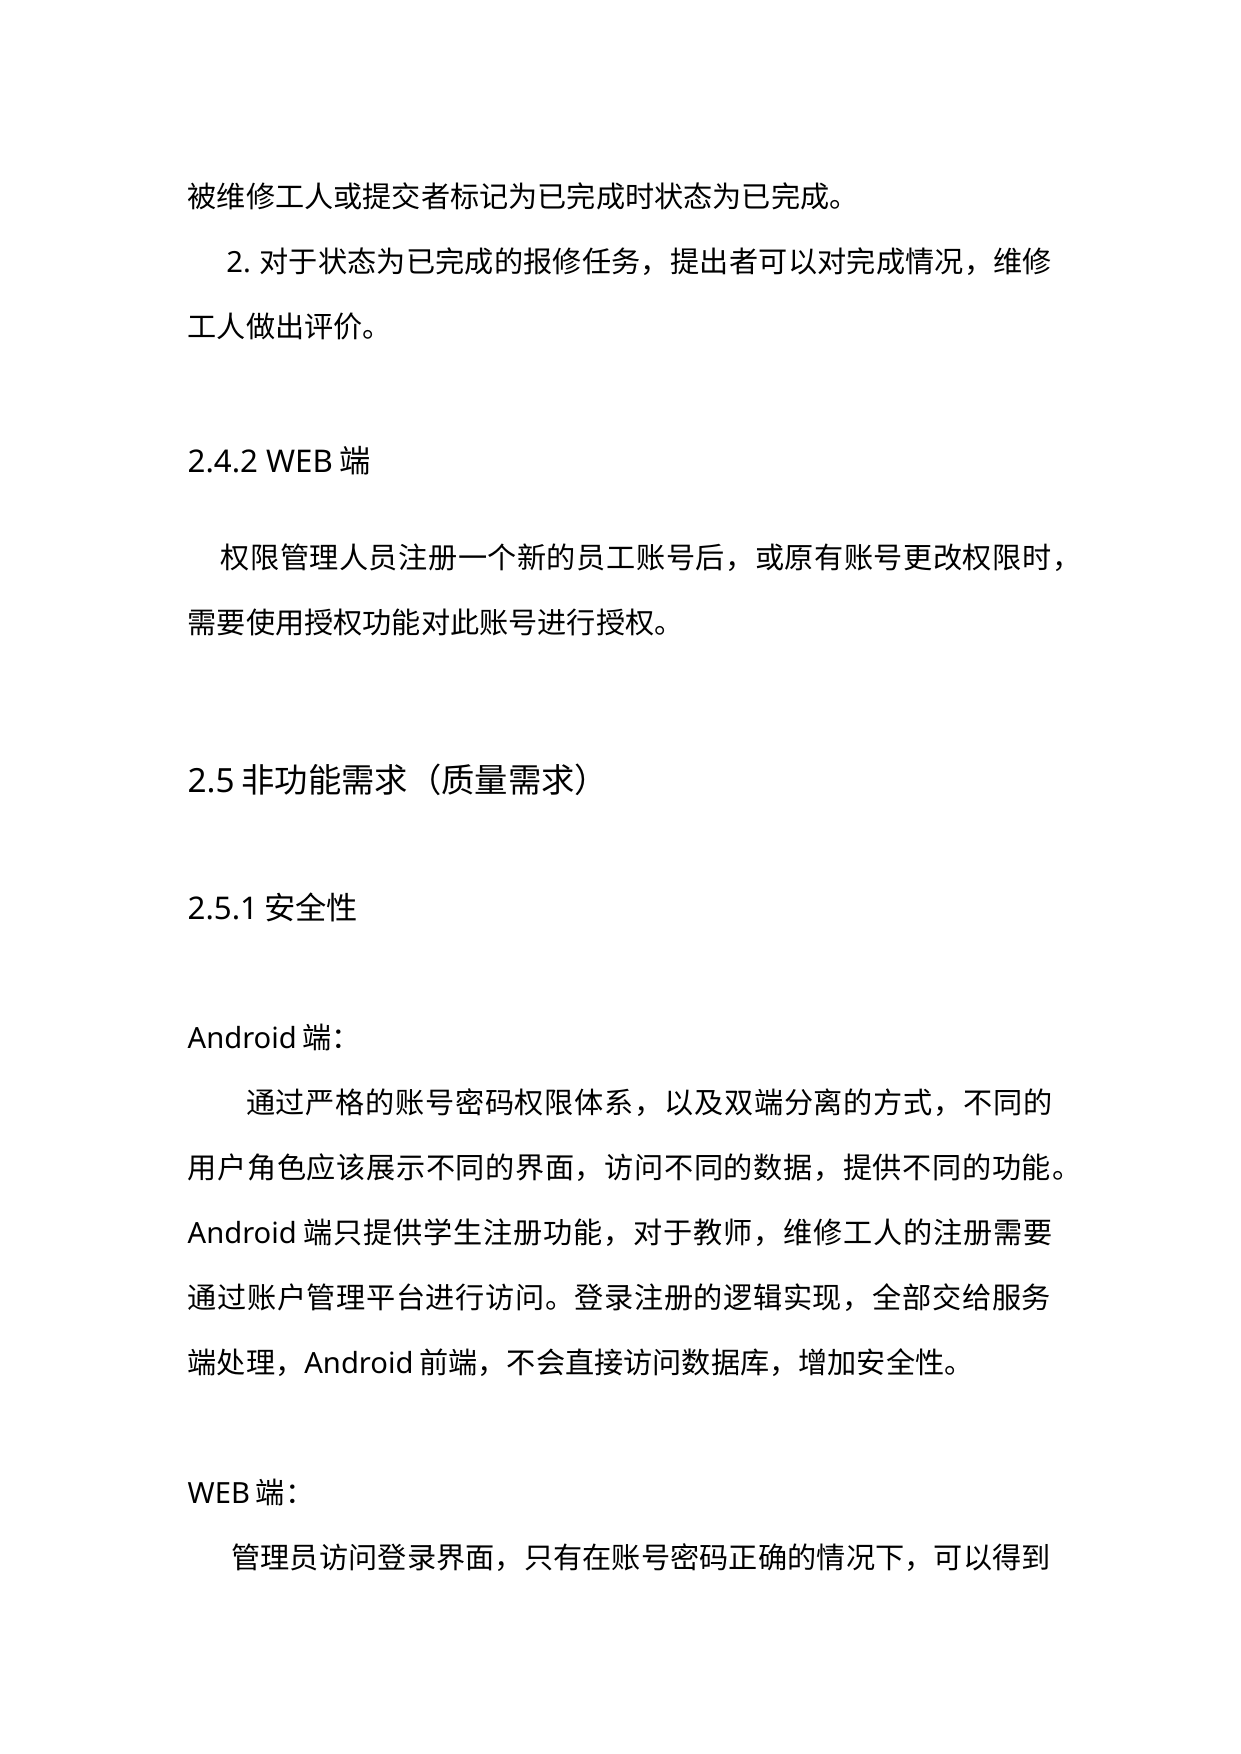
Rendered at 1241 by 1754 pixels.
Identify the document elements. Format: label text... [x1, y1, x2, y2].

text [187, 162, 1053, 227]
subtitle 2.5非功能需求（质量需求） [187, 746, 1053, 811]
text WEB端： [187, 1458, 1053, 1523]
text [187, 1523, 1053, 1588]
text 通过严格的账号密码权限体系，以及双端分离的方式，不同的用户角色应该展示不同的界面，访问不同的数据，提供不同的功能。Android端只提供学生注册功能，对于教师，维修工人的注册需要通过账户管理平台进行访问。登录注册的逻辑实现，全部交给服务端处理，Android前端，不会直接访问数据库，增加安全性。 [187, 1068, 1053, 1393]
subtitle 2.5.1安全性 [187, 873, 1053, 938]
text 2. 对于状态为已完成的报修任务，提出者可以对完成情况，维修工人做出评价。 [187, 227, 1053, 357]
text Android端： [187, 1003, 1053, 1068]
subtitle 2.4.2 WEB端 [187, 426, 1053, 491]
text 权限管理人员注册一个新的员工账号后，或原有账号更改权限时，需要使用授权功能对此账号进行授权。 [187, 524, 1053, 654]
